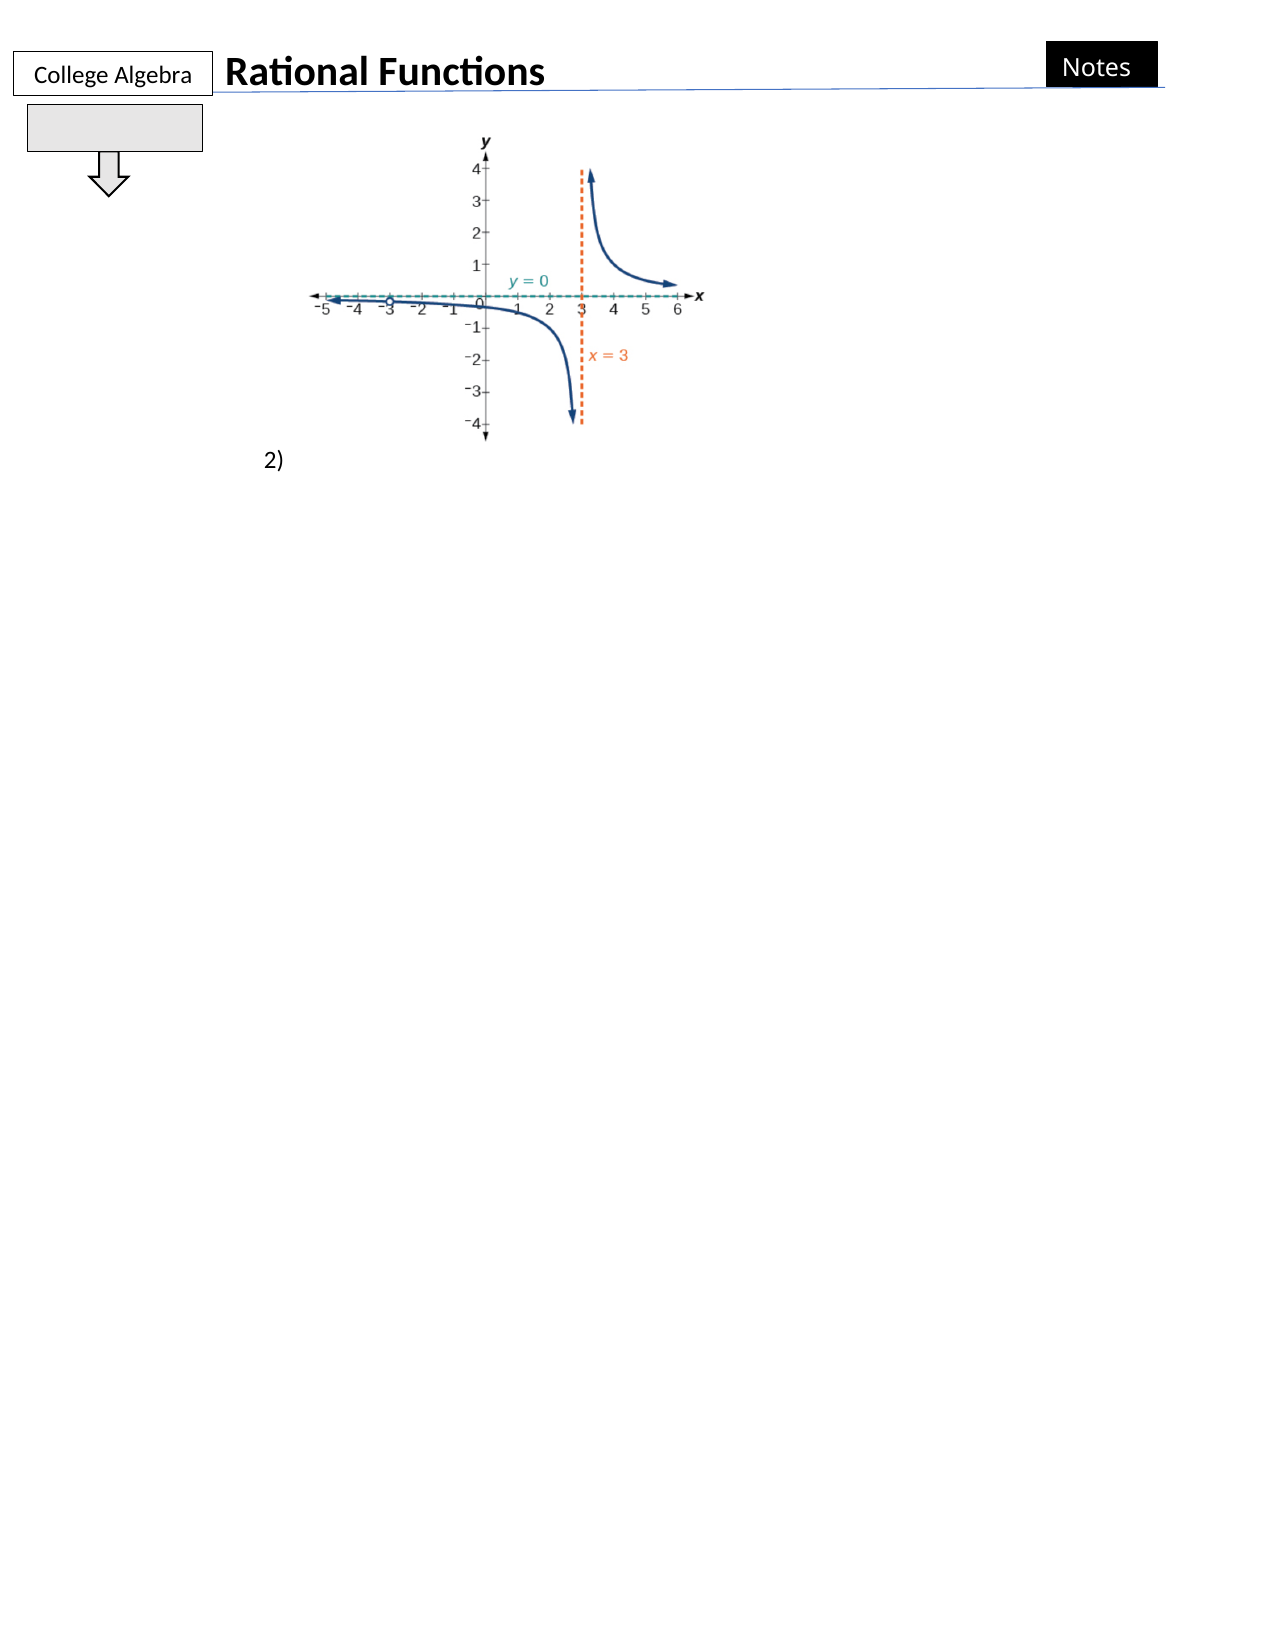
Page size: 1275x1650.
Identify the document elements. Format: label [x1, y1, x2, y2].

picture [301, 134, 707, 442]
